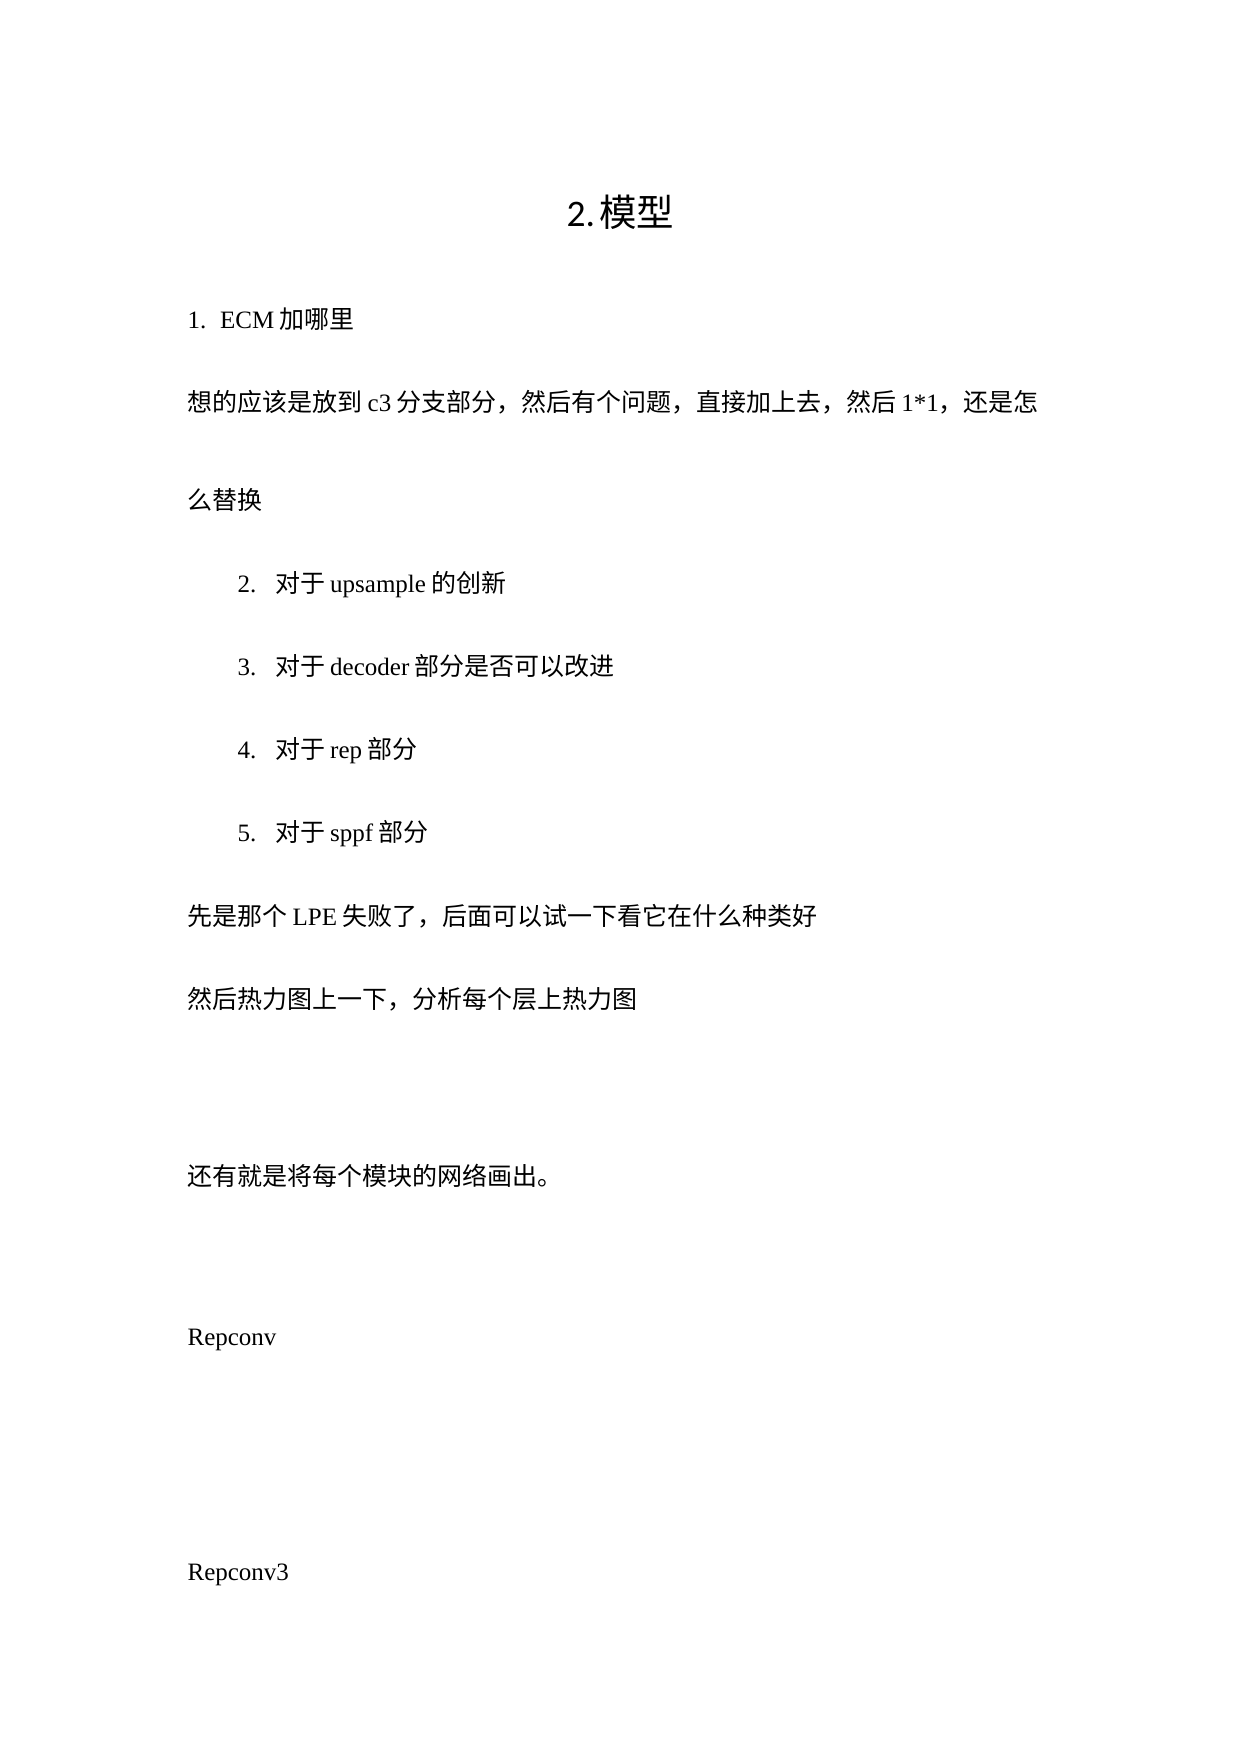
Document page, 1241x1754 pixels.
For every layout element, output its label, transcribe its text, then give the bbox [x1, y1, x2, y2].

list 对于sppf部分 [187, 798, 1053, 863]
list 对于rep部分 [187, 715, 1053, 780]
list Repconv [187, 1272, 1053, 1353]
list ECM加哪里 [187, 285, 1053, 350]
list 对于upsample的创新 [187, 549, 1053, 614]
list 然后热力图上一下，分析每个层上热力图 [187, 965, 1053, 1030]
list 还有就是将每个模块的网络画出。 [187, 1142, 1053, 1207]
list 对于decoder部分是否可以改进 [187, 632, 1053, 697]
list 想的应该是放到c3分支部分，然后有个问题，直接加上去，然后1*1，还是怎么替换 [187, 368, 1053, 531]
list Repconv3 [187, 1555, 1053, 1587]
list 先是那个LPE失败了，后面可以试一下看它在什么种类好 [187, 882, 1053, 947]
subtitle 模型 [187, 178, 1053, 243]
